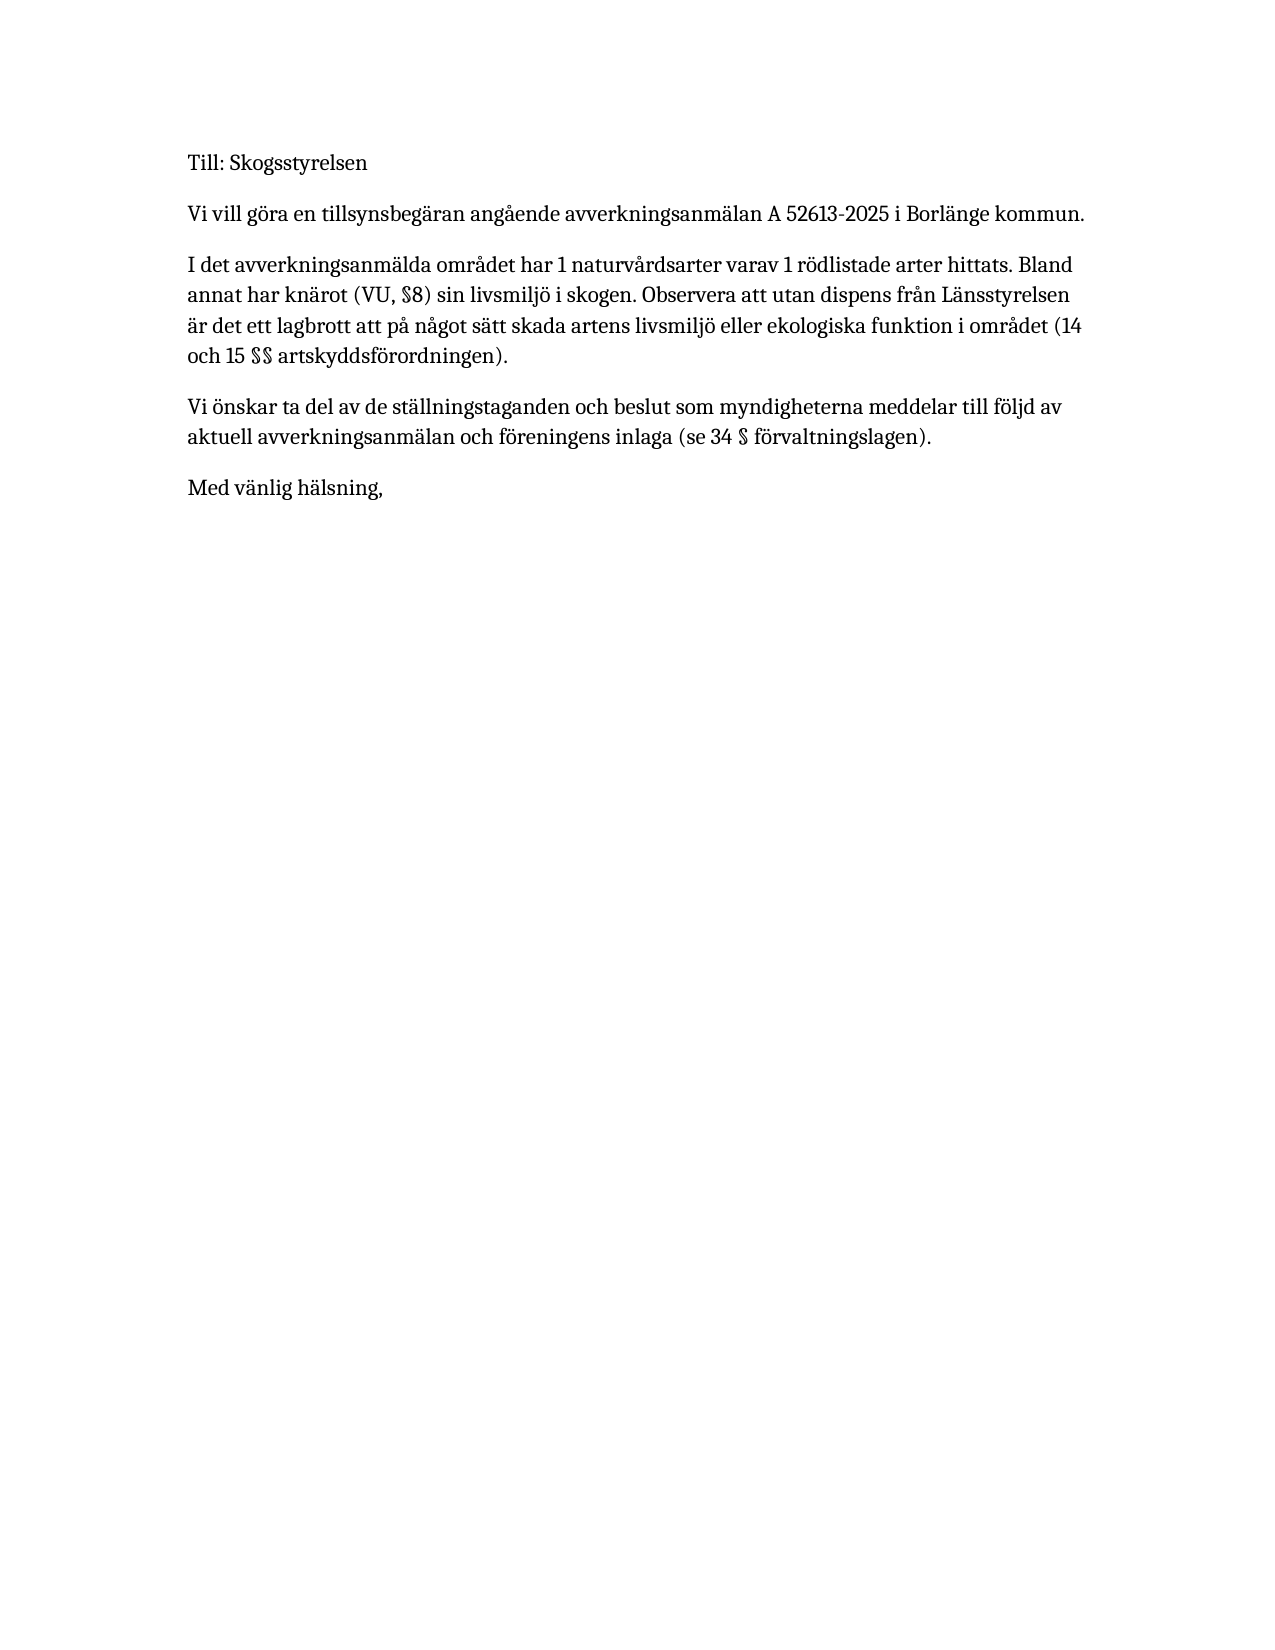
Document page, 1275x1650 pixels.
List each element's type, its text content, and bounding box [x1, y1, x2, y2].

text Vi önskar ta del av de ställningstaganden och beslut som myndigheterna meddelar till följd av aktuell avverkningsanmälan och föreningens inlaga (se 34 § förvaltningslagen). [187, 394, 1087, 450]
text Vi vill göra en tillsynsbegäran angående avverkningsanmälan A 52613-2025 i Borlänge kommun. [187, 201, 1087, 227]
text Till: Skogsstyrelsen [187, 150, 1087, 176]
text I det avverkningsanmälda området har 1 naturvårdsarter varav 1 rödlistade arter hittats. Bland annat har knärot (VU, §8) sin livsmiljö i skogen. Observera att utan dispens från Länsstyrelsen är det ett lagbrott att på något sätt skada artens livsmiljö eller ekologiska funktion i området (14 och 15 §§ artskyddsförordningen). [187, 252, 1087, 369]
text Med vänlig hälsning, [187, 475, 1087, 532]
